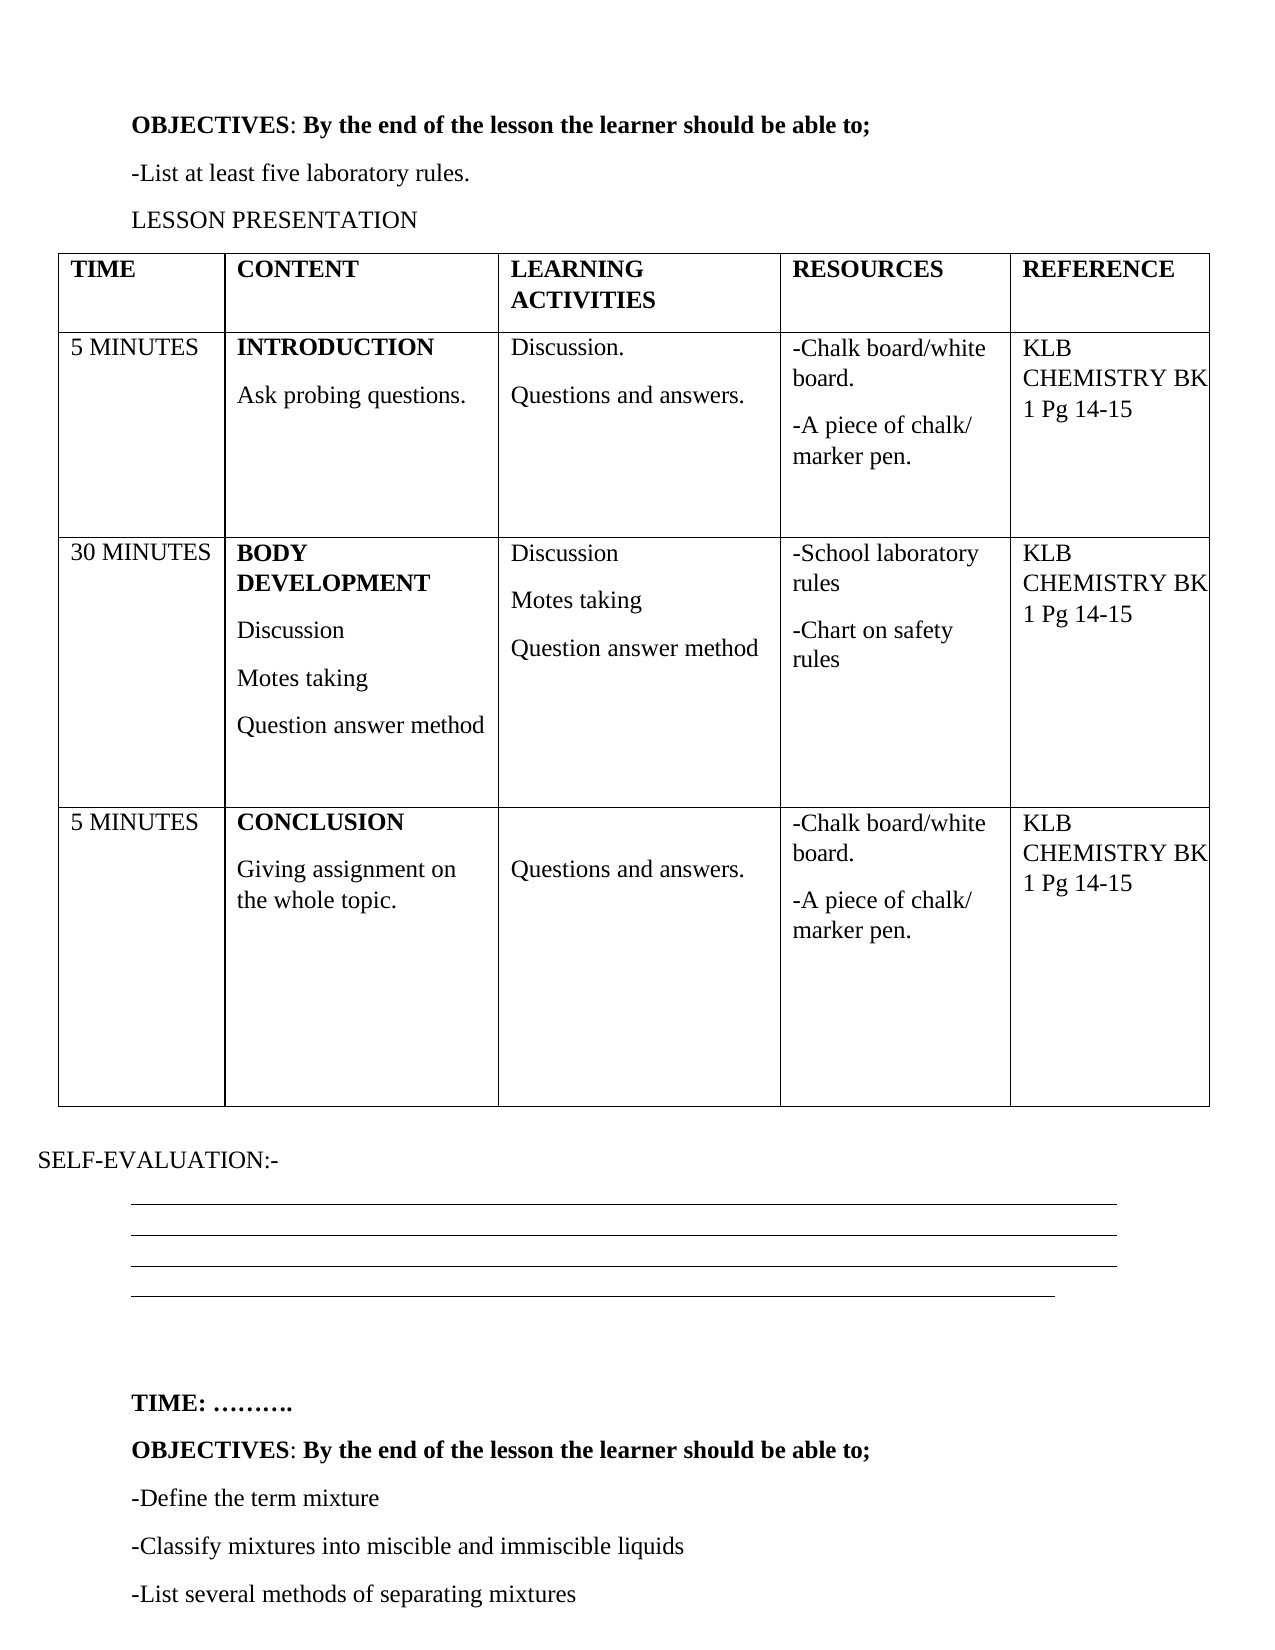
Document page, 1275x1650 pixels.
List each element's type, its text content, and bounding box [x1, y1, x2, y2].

table_cell -Chalk board/white board. -A piece of chalk/ marker pen. [781, 808, 1010, 1106]
table_header TIME [59, 254, 224, 332]
table_cell 5 MINUTES [59, 808, 224, 1106]
table_cell -School laboratory rules -Chart on safety rules [781, 538, 1010, 807]
text -Define the term mixture [131, 1483, 1252, 1512]
table_cell KLB CHEMISTRY BK 1 Pg 14-15 [1011, 808, 1209, 1106]
table_cell KLB CHEMISTRY BK 1 Pg 14-15 [1011, 333, 1209, 537]
table_cell 30 MINUTES [59, 538, 224, 807]
table_header LEARNING ACTIVITIES [499, 254, 780, 332]
text -Classify mixtures into miscible and immiscible liquids [131, 1531, 1252, 1560]
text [131, 1579, 634, 1607]
table_cell -Chalk board/white board. -A piece of chalk/ marker pen. [781, 333, 1010, 537]
table_cell Discussion Motes taking Question answer method [499, 538, 780, 807]
table_cell KLB CHEMISTRY BK 1 Pg 14-15 [1011, 538, 1209, 807]
table_cell Questions and answers. [499, 808, 780, 1106]
table_cell CONCLUSION Giving assignment on the whole topic. [226, 808, 498, 1106]
table_header RESOURCES [781, 254, 1010, 332]
table_cell INTRODUCTION Ask probing questions. [226, 333, 498, 537]
table_cell Discussion. Questions and answers. [499, 333, 780, 537]
text OBJECTIVES: By the end of the lesson the learner should be able to; [131, 110, 1252, 139]
text OBJECTIVES: By the end of the lesson the learner should be able to; [131, 1436, 1252, 1464]
table_cell 5 MINUTES [59, 333, 224, 537]
table_header CONTENT [226, 254, 498, 332]
table_cell BODY DEVELOPMENT Discussion Motes taking Question answer method [226, 538, 498, 807]
text SELF-EVALUATION:- [37, 1145, 1252, 1174]
text TIME: ………. [131, 1388, 1252, 1417]
table_header REFERENCE [1011, 254, 1209, 332]
text -List at least five laboratory rules. LESSON PRESENTATION [131, 158, 557, 234]
